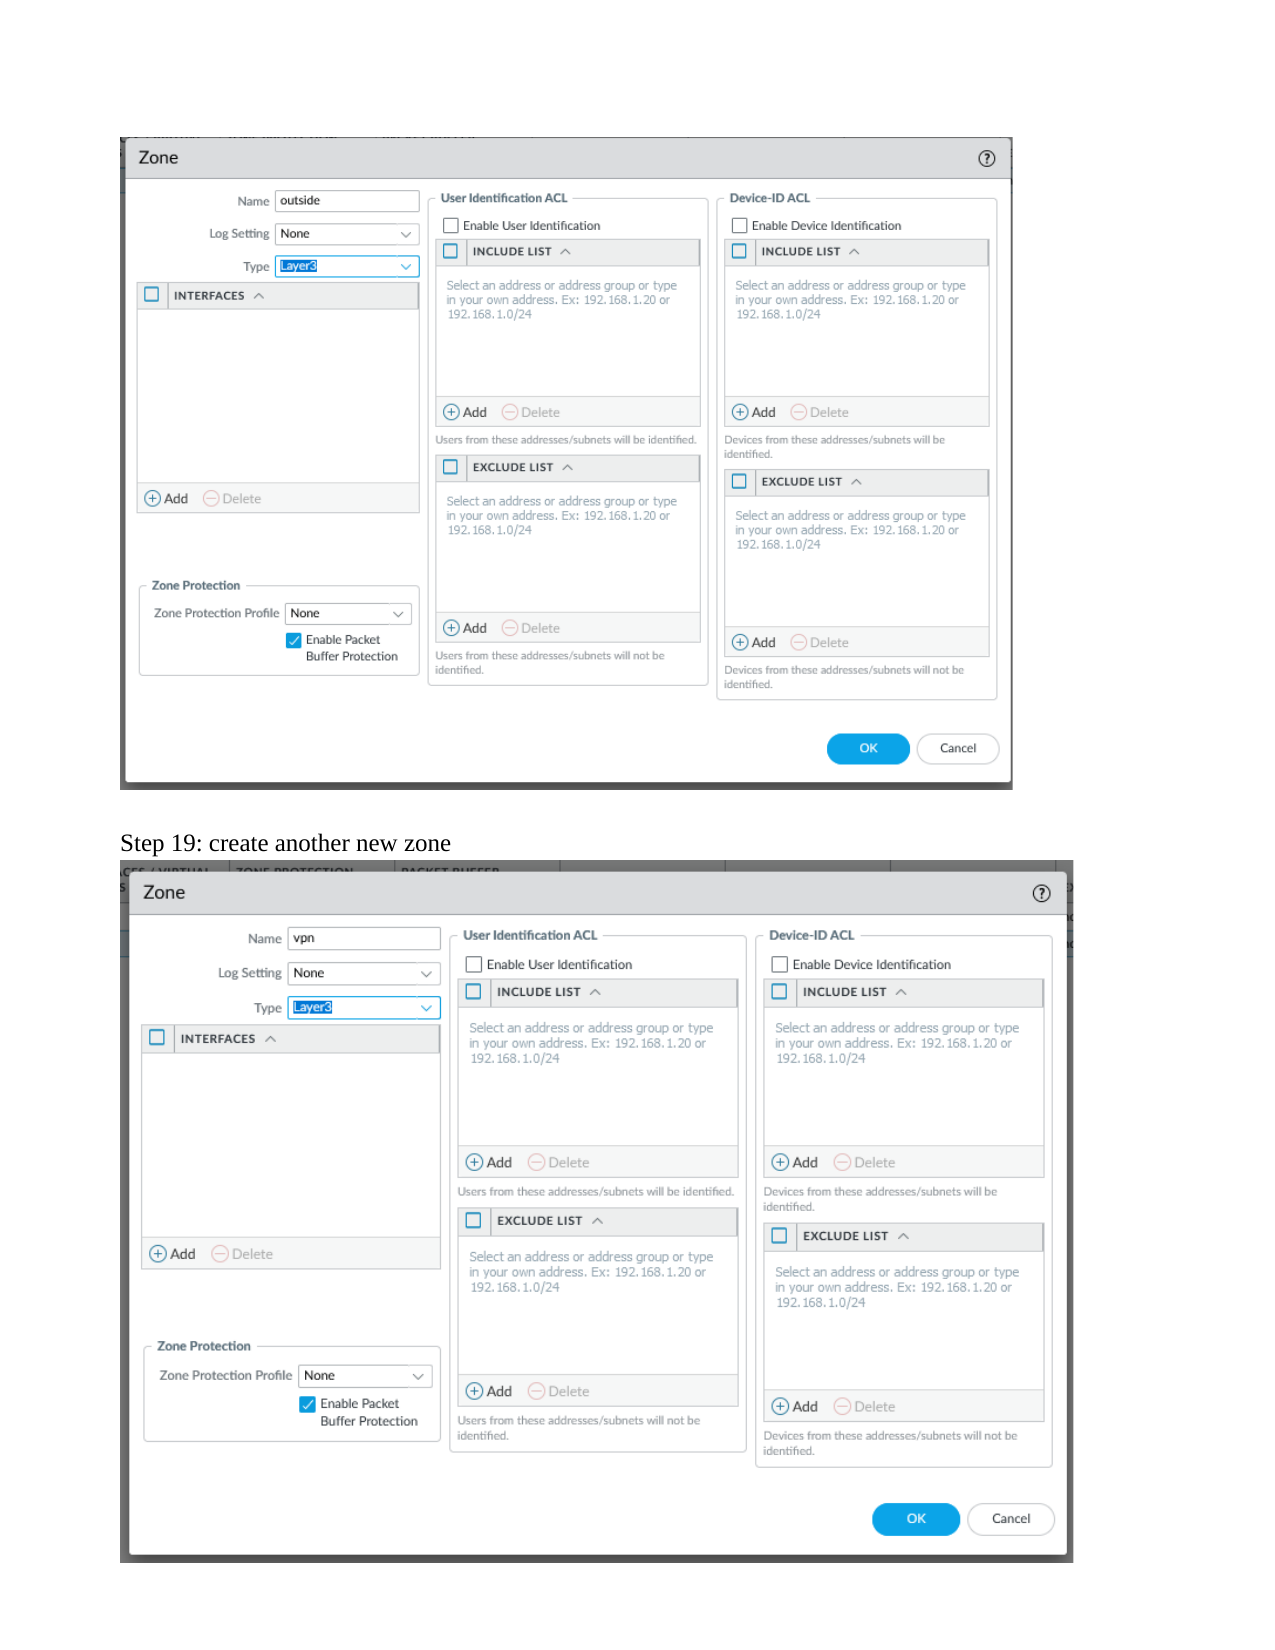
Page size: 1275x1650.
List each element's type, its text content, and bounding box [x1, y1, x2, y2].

picture [120, 860, 1074, 1563]
picture [120, 137, 1013, 790]
text Step 19: create another new zone [120, 828, 1155, 857]
